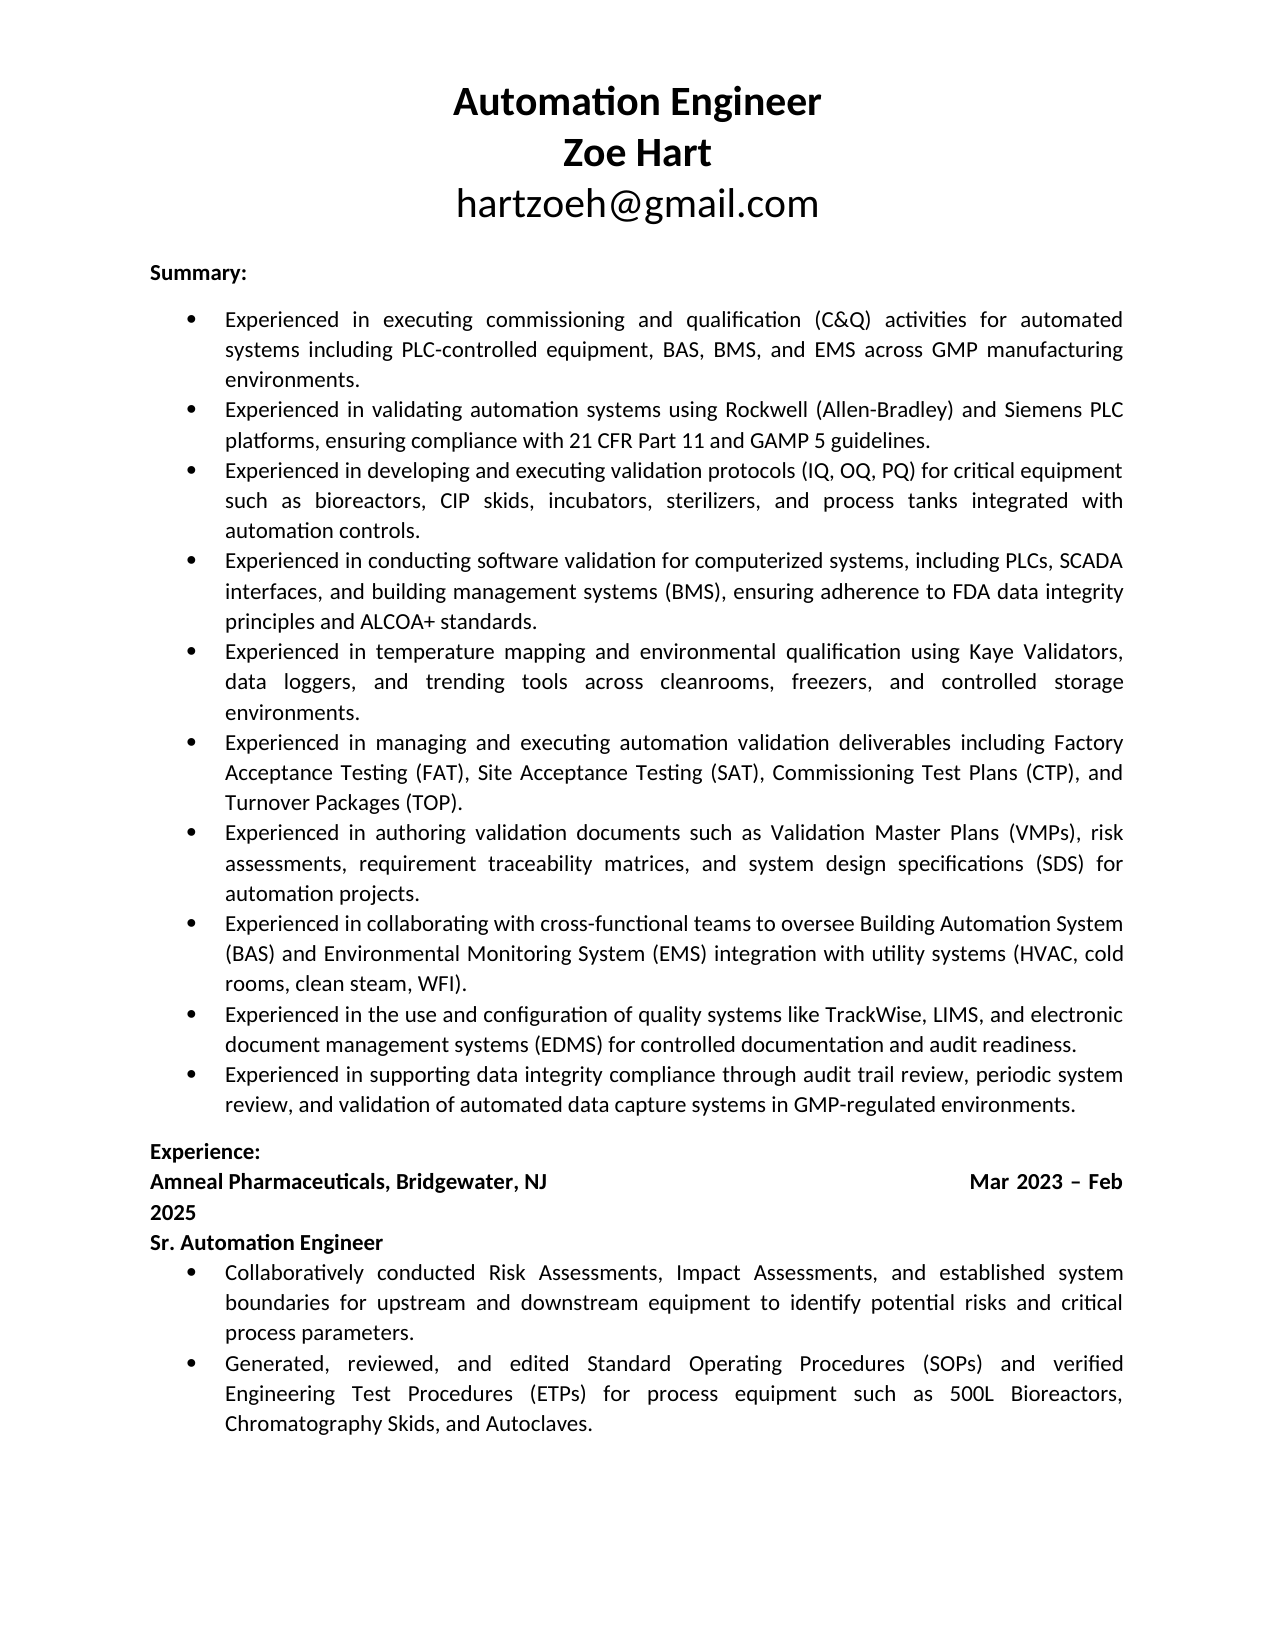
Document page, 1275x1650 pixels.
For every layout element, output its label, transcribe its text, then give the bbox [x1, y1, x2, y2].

list Experienced in supporting data integrity compliance through audit trail review, periodic system review, and validation of automated data capture systems in GMP-regulated environments. [187, 1060, 1125, 1118]
list Collaboratively conducted Risk Assessments, Impact Assessments, and established system boundaries for upstream and downstream equipment to identify potential risks and critical process parameters. [187, 1258, 1125, 1346]
list Experienced in validating automation systems using Rockwell (Allen-Bradley) and Siemens PLC platforms, ensuring compliance with 21 CFR Part 11 and GAMP 5 guidelines. [187, 396, 1125, 454]
list Experienced in the use and configuration of quality systems like TrackWise, LIMS, and electronic document management systems (EDMS) for controlled documentation and audit readiness. [187, 1000, 1125, 1058]
list Experienced in developing and executing validation protocols (IQ, OQ, PQ) for critical equipment such as bioreactors, CIP skids, incubators, sterilizers, and process tanks integrated with automation controls. [187, 456, 1125, 544]
list Experienced in collaborating with cross-functional teams to oversee Building Automation System (BAS) and Environmental Monitoring System (EMS) integration with utility systems (HVAC, cold rooms, clean steam, WFI). [187, 909, 1125, 997]
text Sr. Automation Engineer [150, 1228, 1125, 1256]
list Generated, reviewed, and edited Standard Operating Procedures (SOPs) and verified Engineering Test Procedures (ETPs) for process equipment such as 500L Bioreactors, Chromatography Skids, and Autoclaves. [187, 1349, 1125, 1437]
list Experienced in managing and executing automation validation deliverables including Factory Acceptance Testing (FAT), Site Acceptance Testing (SAT), Commissioning Test Plans (CTP), and Turnover Packages (TOP). [187, 728, 1125, 816]
list Experienced in executing commissioning and qualification (C&Q) activities for automated systems including PLC-controlled equipment, BAS, BMS, and EMS across GMP manufacturing environments. [187, 305, 1125, 393]
list Experienced in temperature mapping and environmental qualification using Kaye Validators, data loggers, and trending tools across cleanrooms, freezers, and controlled storage environments. [187, 637, 1125, 726]
list Experienced in authoring validation documents such as Validation Master Plans (VMPs), risk assessments, requirement traceability matrices, and system design specifications (SDS) for automation projects. [187, 818, 1125, 907]
text Experience: Amneal Pharmaceuticals, Bridgewater, NJ Mar 2023 – Feb 2025 [150, 1137, 1125, 1226]
text Summary: [150, 258, 1125, 286]
list Experienced in conducting software validation for computerized systems, including PLCs, SCADA interfaces, and building management systems (BMS), ensuring adherence to FDA data integrity principles and ALCOA+ standards. [187, 547, 1125, 635]
